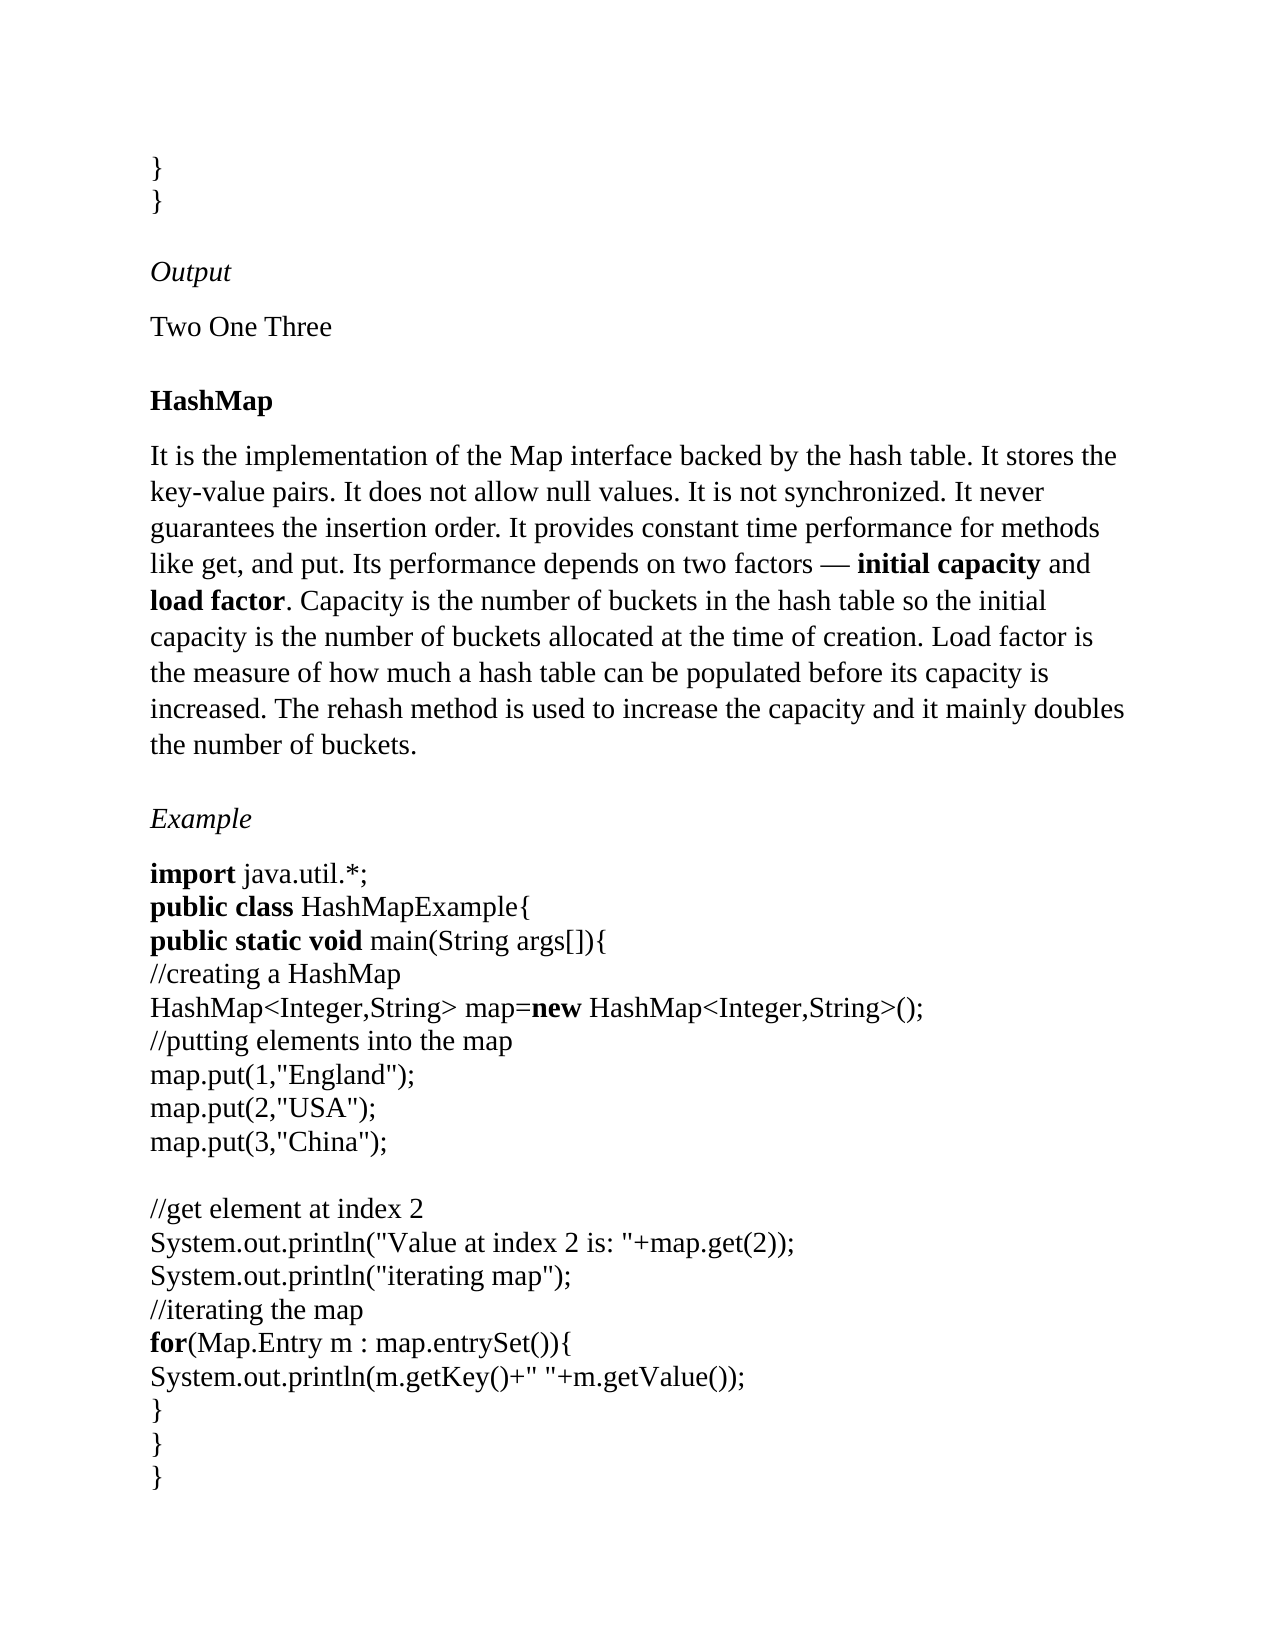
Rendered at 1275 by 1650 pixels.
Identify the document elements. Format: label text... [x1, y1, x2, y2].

text map.put(3,"China"); [150, 1124, 1125, 1158]
subtitle HashMap [150, 383, 1125, 417]
text System.out.println("Value at index 2 is: "+map.get(2)); [150, 1225, 1125, 1258]
text System.out.println(m.getKey()+" "+m.getValue()); [150, 1359, 1125, 1392]
text //putting elements into the map [150, 1023, 1125, 1057]
text import java.util.*; [150, 856, 1125, 889]
text } [150, 1392, 1125, 1426]
text for(Map.Entry m : map.entrySet()){ [150, 1325, 1125, 1359]
text } [150, 183, 1125, 217]
text //creating a HashMap [150, 956, 1125, 990]
text //get element at index 2 [150, 1191, 1125, 1225]
text } [150, 1426, 1125, 1459]
text map.put(1,"England"); [150, 1057, 1125, 1091]
text It is the implementation of the Map interface backed by the hash table. It stores the key-value pairs. It does not allow null values. It is not synchronized. It never guarantees the insertion order. It provides constant time performance for methods like get, and put. Its performance depends on two factors — initial capacity and load factor. Capacity is the number of buckets in the hash table so the initial capacity is the number of buckets allocated at the time of creation. Load factor is the measure of how much a hash table can be populated before its capacity is increased. The rehash method is used to increase the capacity and it mainly doubles the number of buckets. [150, 438, 1125, 691]
text public class HashMapExample{ [150, 889, 1125, 923]
text HashMap<Integer,String> map=new HashMap<Integer,String>(); [150, 990, 1125, 1023]
subtitle Example [150, 801, 1125, 834]
subtitle Output [150, 254, 1125, 288]
text public static void main(String args[]){ [150, 923, 1125, 956]
text //iterating the map [150, 1292, 1125, 1325]
text Two One Three [150, 309, 1125, 343]
text } [150, 150, 1125, 183]
text } [150, 1459, 1125, 1493]
text map.put(2,"USA"); [150, 1091, 1125, 1124]
text System.out.println("iterating map"); [150, 1258, 1125, 1292]
